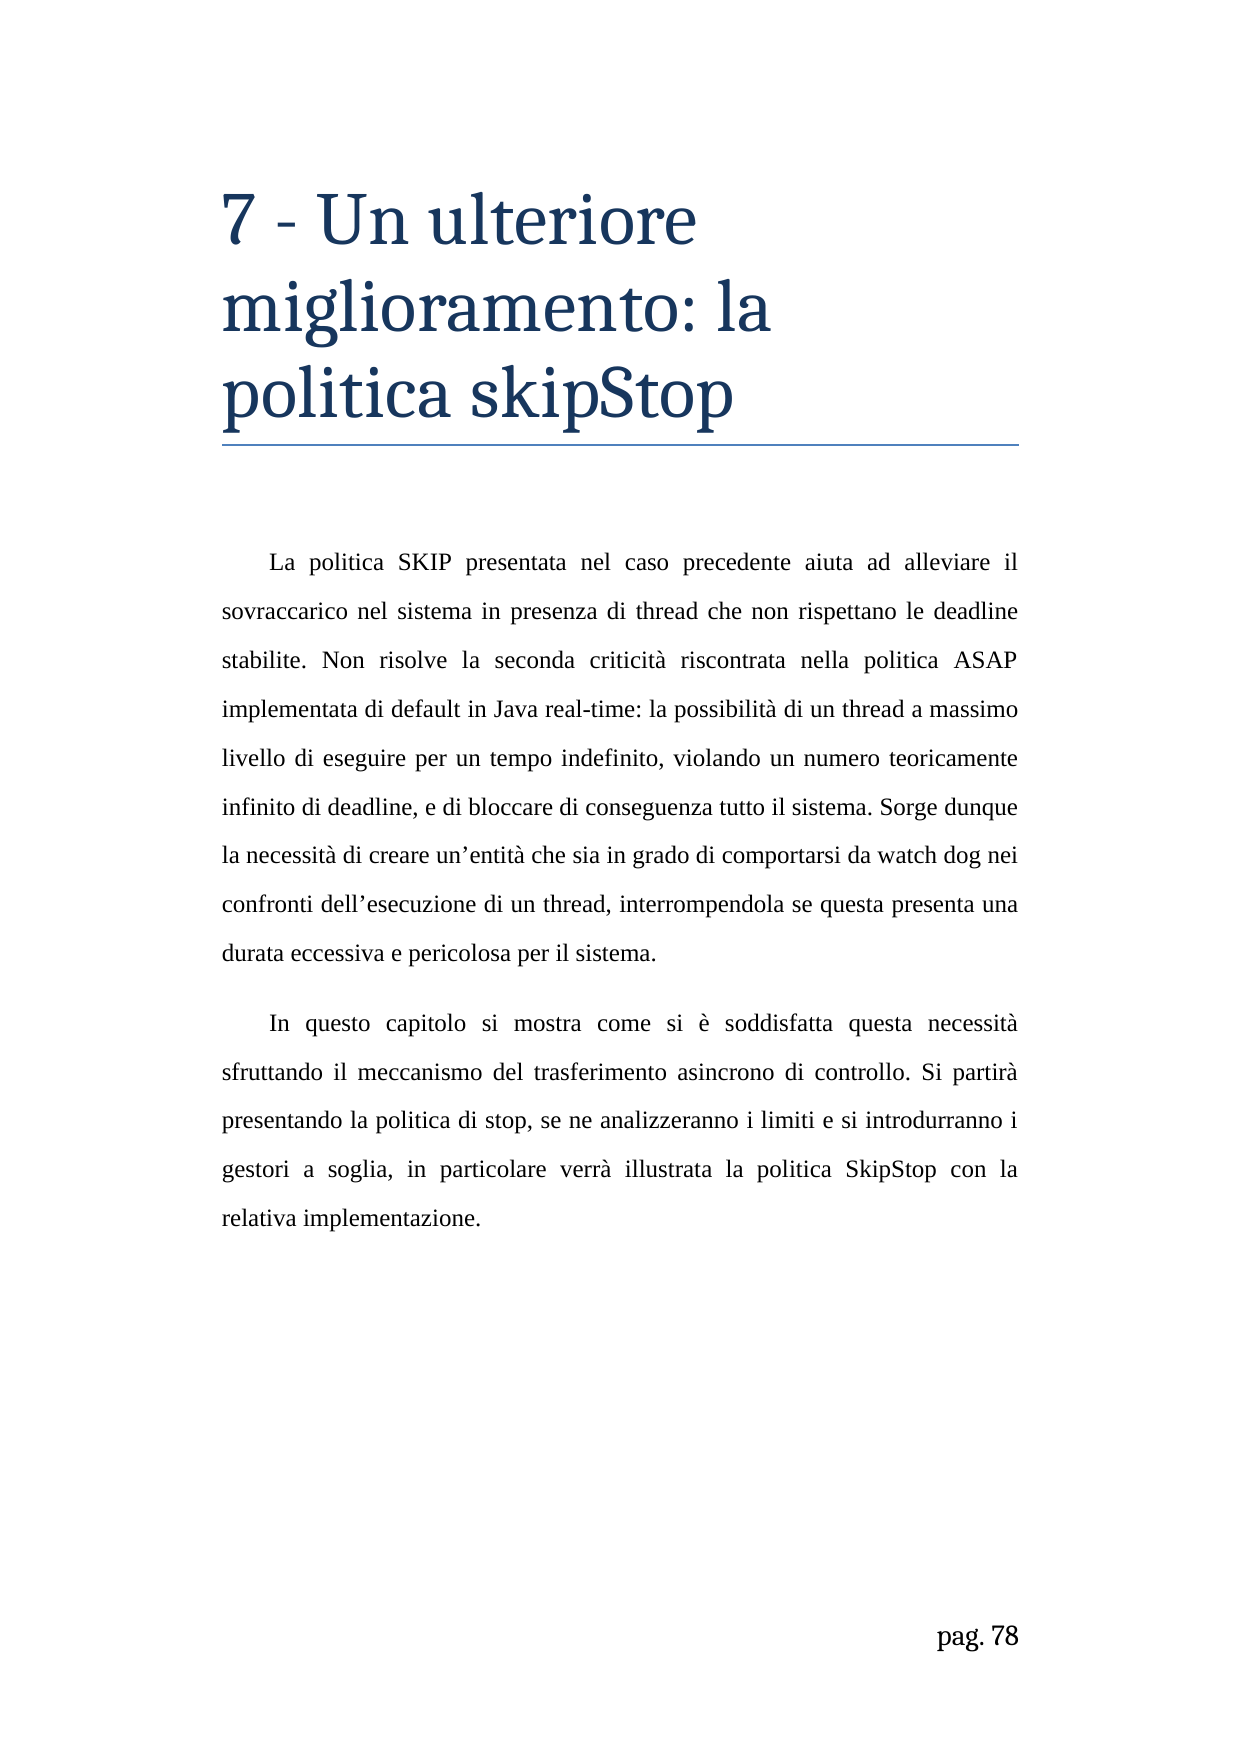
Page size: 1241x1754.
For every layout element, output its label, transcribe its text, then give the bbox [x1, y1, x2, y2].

text In questo capitolo si mostra come si è soddisfatta questa necessità sfruttando il meccanismo del trasferimento asincrono di controllo. Si partirà presentando la politica di stop, se ne analizzeranno i limiti e si introdurranno i gestori a soglia, in particolare verrà illustrata la politica SkipStop con la relativa implementazione. [222, 1008, 1019, 1232]
title 7 - Un ulteriore miglioramento: la politica skipStop [222, 177, 1019, 444]
text La politica SKIP presentata nel caso precedente aiuta ad alleviare il sovraccarico nel sistema in presenza di thread che non rispettano le deadline stabilite. Non risolve la seconda criticità riscontrata nella politica ASAP implementata di default in Java real-time: la possibilità di un thread a massimo livello di eseguire per un tempo indefinito, violando un numero teoricamente infinito di deadline, e di bloccare di conseguenza tutto il sistema. Sorge dunque la necessità di creare un’entità che sia in grado di comportarsi da watch dog nei confronti dell’esecuzione di un thread, interrompendola se questa presenta una durata eccessiva e pericolosa per il sistema. [222, 547, 1019, 967]
